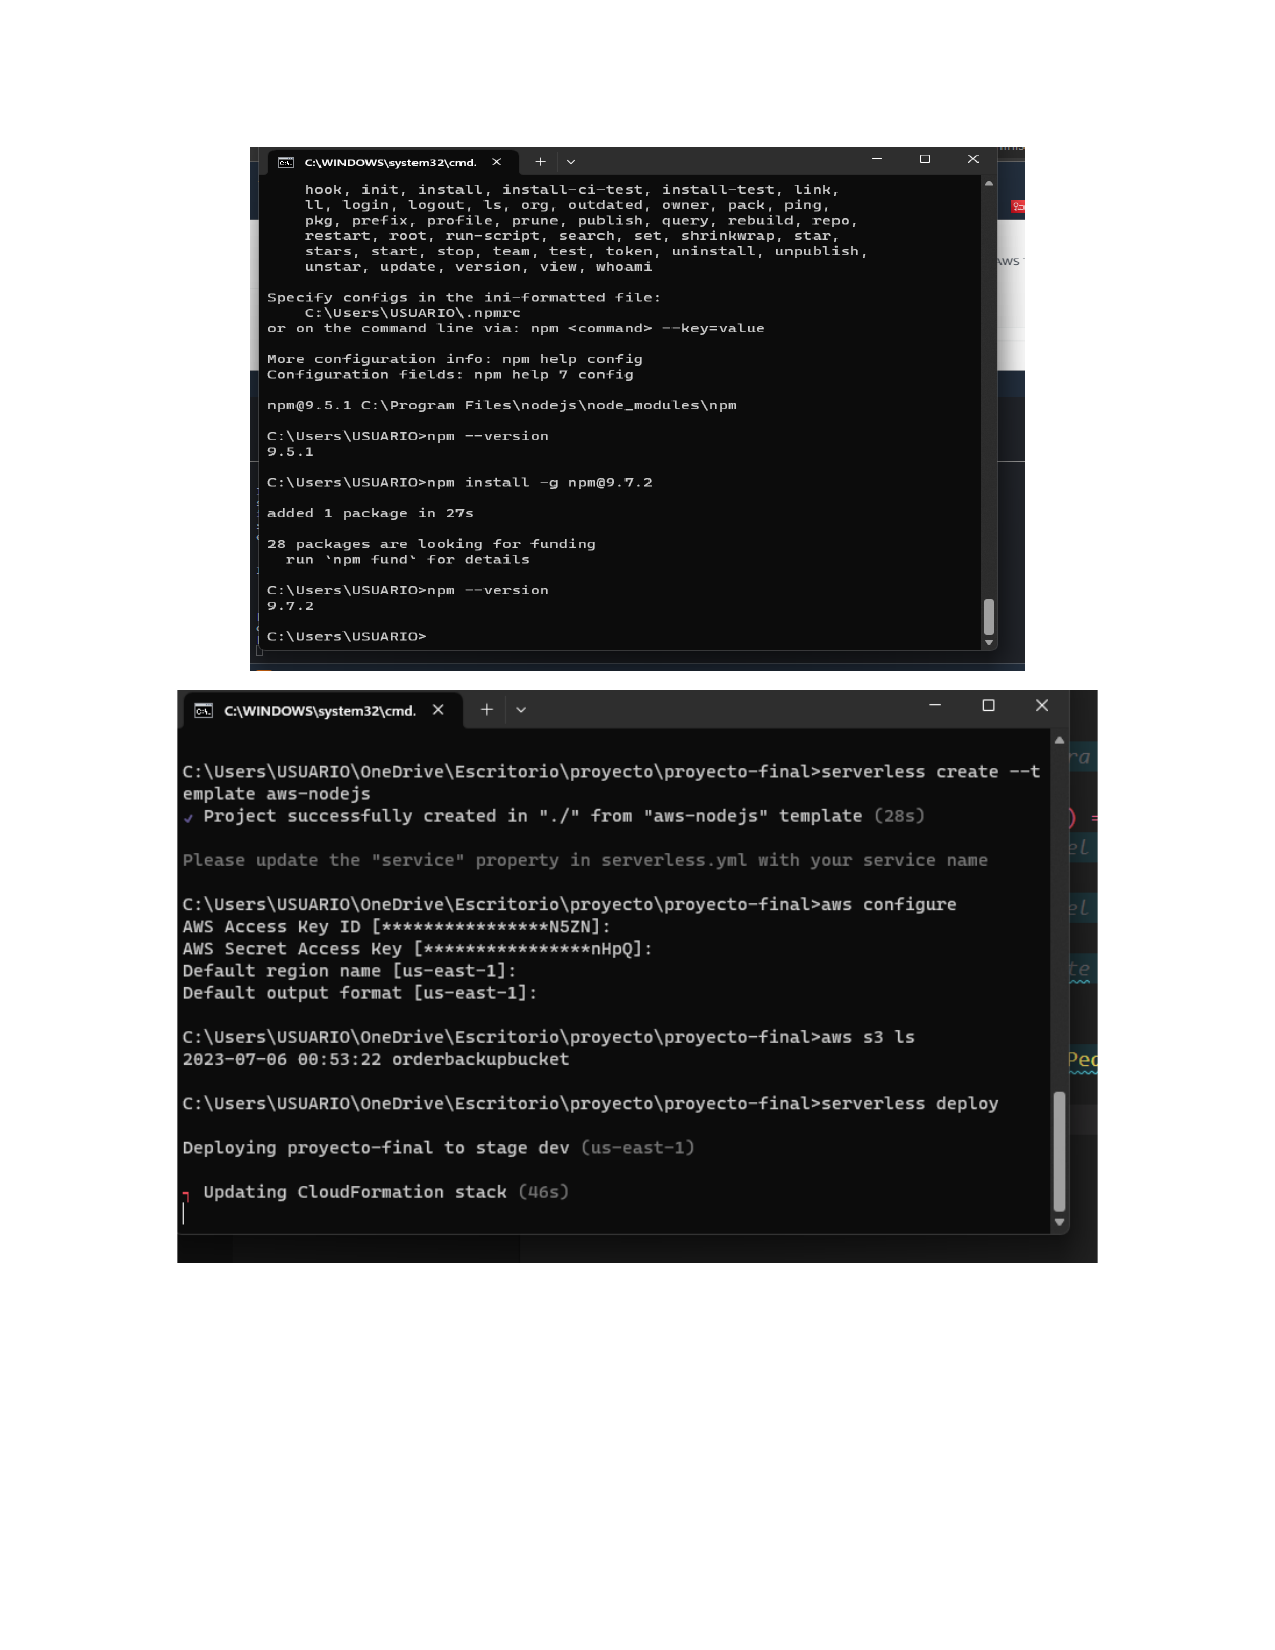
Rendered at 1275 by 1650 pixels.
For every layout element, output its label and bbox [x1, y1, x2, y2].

picture [177, 690, 1098, 1263]
picture [250, 147, 1025, 671]
